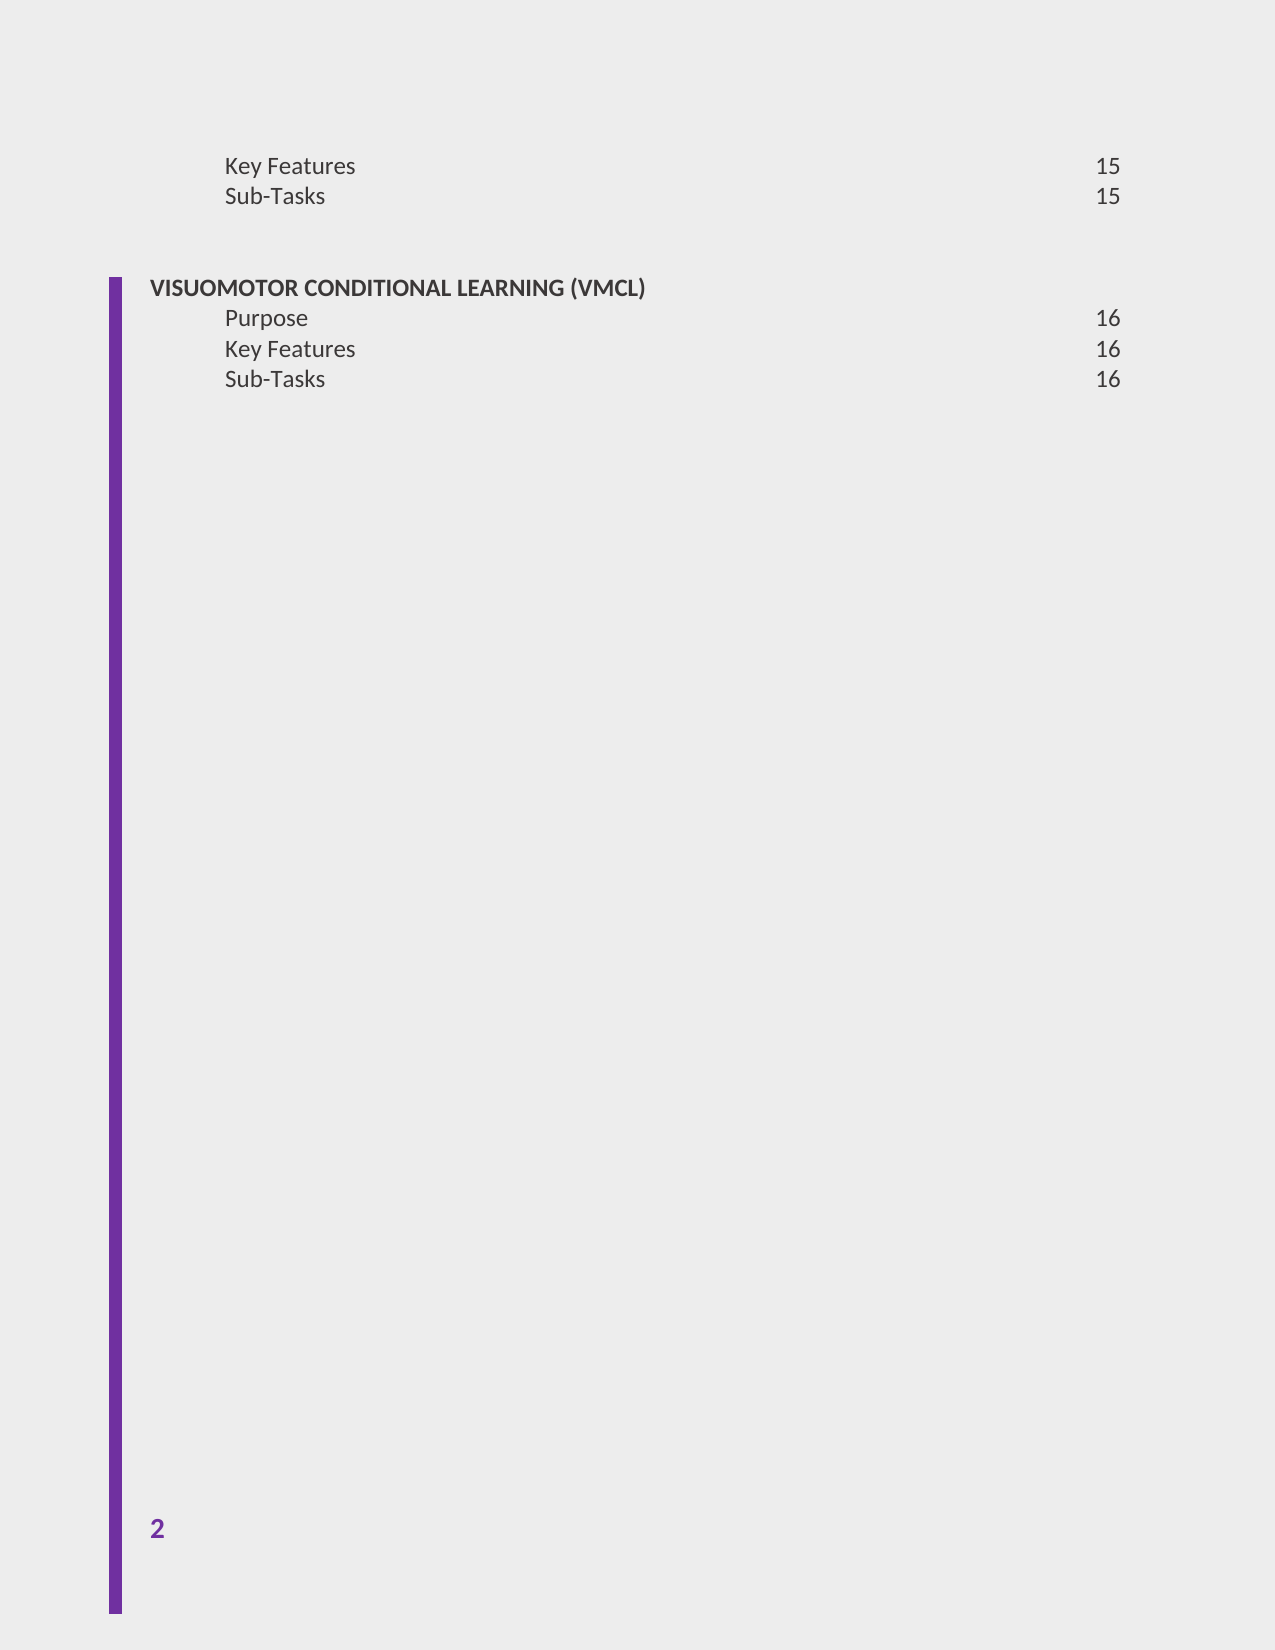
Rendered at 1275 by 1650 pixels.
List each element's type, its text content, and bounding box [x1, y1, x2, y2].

text Sub-Tasks 15 [150, 181, 1125, 211]
text Key Features 15 [150, 150, 1125, 181]
text Purpose 16 [150, 303, 1125, 333]
text Key Features 16 [150, 333, 1125, 364]
text VISUOMOTOR CONDITIONAL LEARNING (VMCL) [150, 272, 1125, 303]
text Sub-Tasks 16 [150, 364, 1125, 394]
